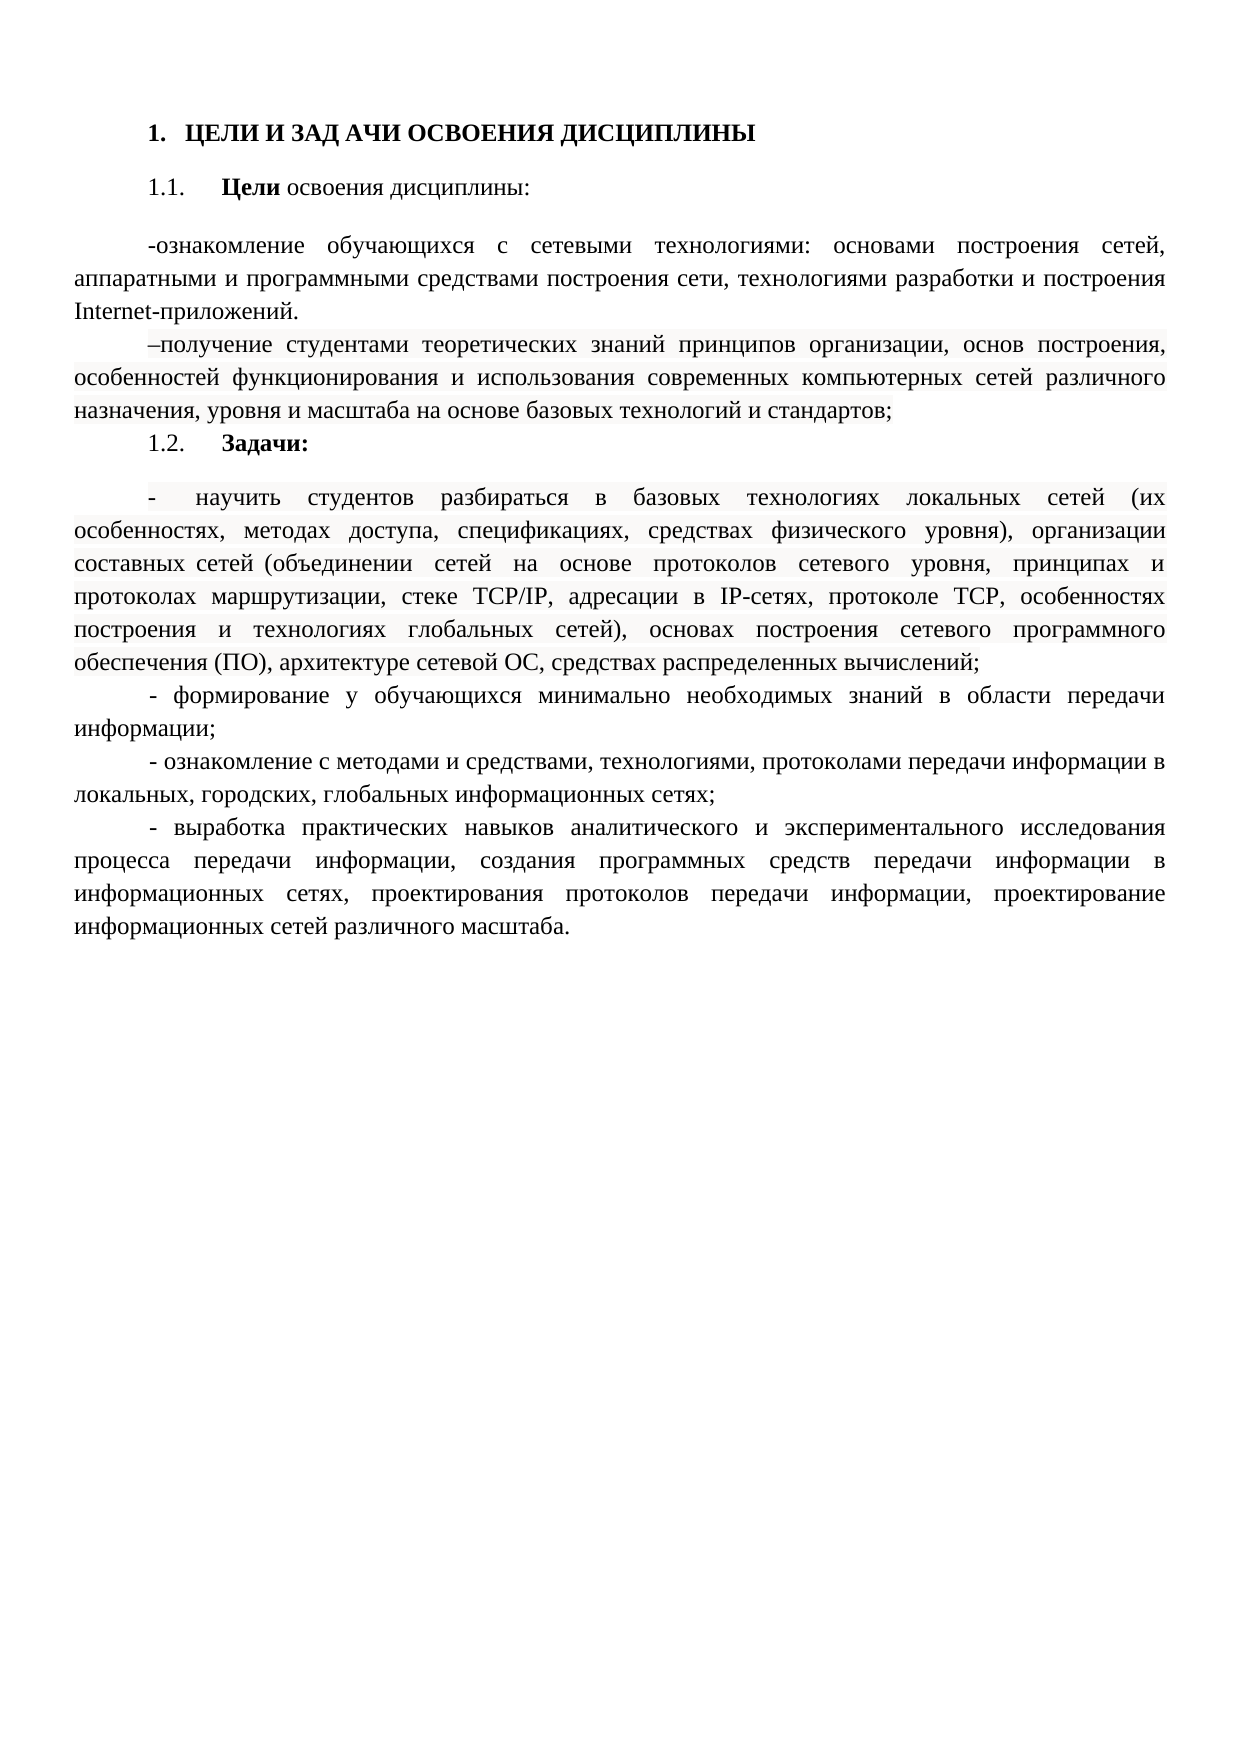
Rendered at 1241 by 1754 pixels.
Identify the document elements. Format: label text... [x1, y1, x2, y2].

text - научить студентов разбираться в базовых технологиях локальных сетей (их особенностях, методах доступа, спецификациях, средствах физического уровня), организации составных сетей (объединении сетей на основе протоколов сетевого уровня, принципах и протоколах маршрутизации, стеке TCP/IP, адресации в IP-сетях, протоколе TCP, особенностях построения и технологиях глобальных сетей), основах построения сетевого программного обеспечения (ПО), архитектуре сетевой ОС, средствах распределенных вычислений; [74, 482, 1167, 515]
text –получение студентами теоретических знаний принципов организации, основ построения, особенностей функционирования и использования современных компьютерных сетей различного назначения, уровня и масштаба на основе базовых технологий и стандартов; [74, 391, 1167, 424]
text -ознакомление обучающихся с сетевыми технологиями: основами построения сетей, аппаратными и программными средствами построения сети, технологиями разработки и построения Internet-приложений. [74, 230, 1167, 325]
list ЦЕЛИ И ЗАД АЧИ ОСВОЕНИЯ ДИСЦИПЛИНЫ [147, 118, 1167, 147]
text - ознакомление с методами и средствами, технологиями, протоколами передачи информации в локальных, городских, глобальных информационных сетях; [74, 746, 1167, 808]
list Цели освоения дисциплины: [74, 172, 1167, 201]
text - научить студентов разбираться в базовых технологиях локальных сетей (их особенностях, методах доступа, спецификациях, средствах физического уровня), организации составных сетей (объединении сетей на основе протоколов сетевого уровня, принципах и протоколах маршрутизации, стеке TCP/IP, адресации в IP-сетях, протоколе TCP, особенностях построения и технологиях глобальных сетей), основах построения сетевого программного обеспечения (ПО), архитектуре сетевой ОС, средствах распределенных вычислений; [74, 643, 1167, 676]
text - формирование у обучающихся минимально необходимых знаний в области передачи информации; [74, 680, 1167, 742]
text –получение студентами теоретических знаний принципов организации, основ построения, особенностей функционирования и использования современных компьютерных сетей различного назначения, уровня и масштаба на основе базовых технологий и стандартов; [74, 329, 1167, 362]
list Задачи: [74, 428, 1167, 457]
text - выработка практических навыков аналитического и экспериментального исследования процесса передачи информации, создания программных средств передачи информации в информационных сетях, проектирования протоколов передачи информации, проектирование информационных сетей различного масштаба. [74, 812, 1167, 940]
